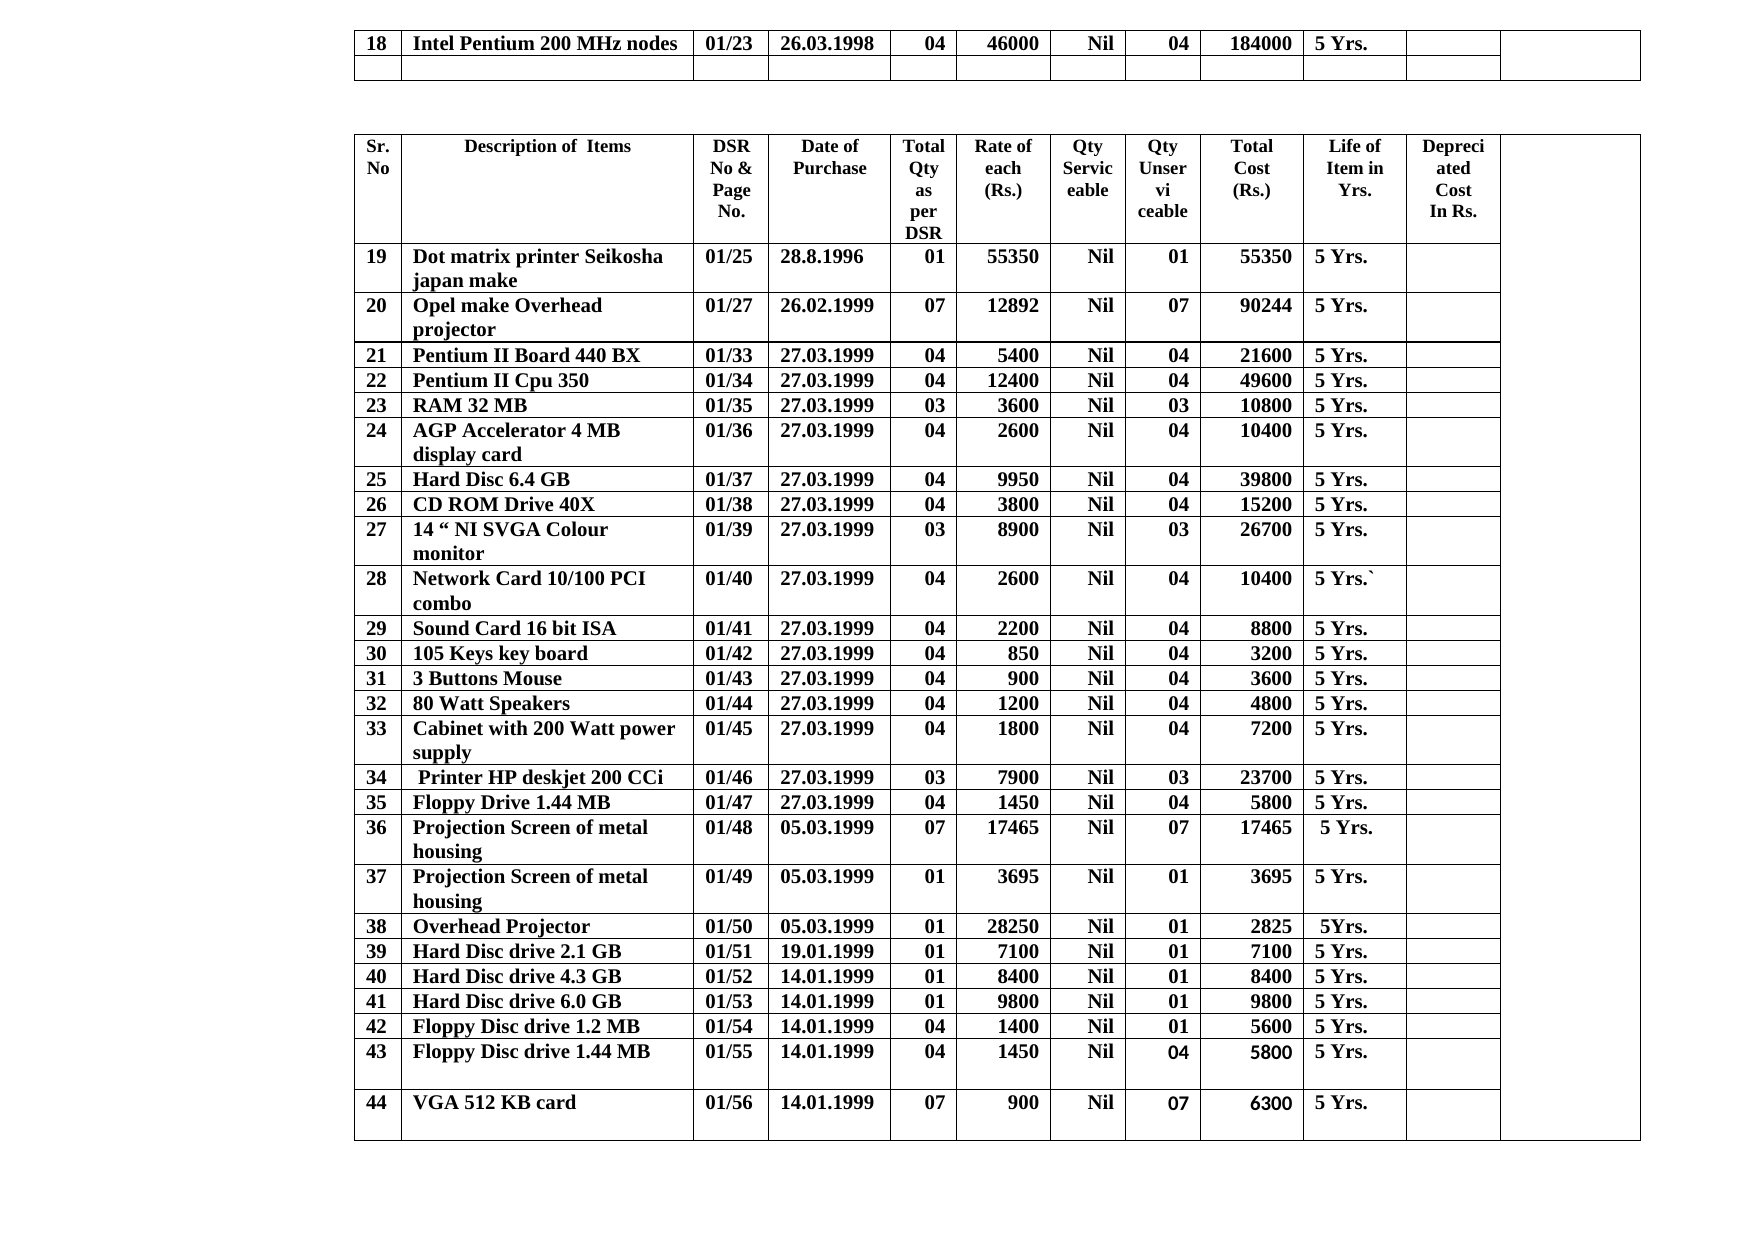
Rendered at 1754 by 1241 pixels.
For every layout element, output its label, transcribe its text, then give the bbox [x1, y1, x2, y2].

table_cell [1407, 517, 1500, 565]
table_header Life of Item in Yrs. [1304, 135, 1406, 243]
table_cell 04 [891, 616, 956, 639]
table_cell 55350 [957, 244, 1050, 292]
table_header Description of Items [402, 135, 693, 243]
table_cell 03 [1126, 765, 1200, 789]
table_cell 04 [891, 418, 956, 466]
table_cell 43 [355, 1039, 401, 1089]
table_cell 01 [891, 244, 956, 292]
table_cell 01/50 [694, 914, 768, 938]
table_cell 01/53 [694, 989, 768, 1013]
table_cell 04 [891, 790, 956, 814]
table_cell 1400 [957, 1014, 1050, 1038]
table_cell 04 [891, 716, 956, 764]
table_cell 01 [1126, 914, 1200, 938]
table_cell 27.03.1999 [769, 418, 890, 466]
table_cell 850 [957, 641, 1050, 665]
table_cell 5800 [1201, 1039, 1303, 1089]
table_cell 04 [891, 566, 956, 614]
table_cell Nil [1051, 467, 1125, 491]
table_cell 5 Yrs. [1304, 31, 1406, 55]
table_cell 04 [891, 691, 956, 715]
table_cell [1051, 56, 1125, 80]
table_cell 55350 [1201, 244, 1303, 292]
table_cell [1407, 467, 1500, 491]
table_cell Dot matrix printer Seikosha japan make [402, 244, 693, 292]
table_cell 2600 [957, 418, 1050, 466]
table_cell 39 [355, 939, 401, 963]
table_cell 31 [355, 666, 401, 690]
table_cell Nil [1051, 517, 1125, 565]
table_cell 44 [355, 1090, 401, 1140]
table_cell 25 [355, 467, 401, 491]
table_cell 28 [355, 566, 401, 614]
table_cell 23 [355, 393, 401, 417]
table_cell 37 [355, 865, 401, 913]
table_cell 5 Yrs. [1304, 418, 1406, 466]
table_cell 5 Yrs. [1304, 492, 1406, 516]
table_cell 27.03.1999 [769, 790, 890, 814]
table_cell 1200 [957, 691, 1050, 715]
table_cell 01/33 [694, 343, 768, 367]
table_cell 24 [355, 418, 401, 466]
table_cell 27.03.1999 [769, 616, 890, 639]
table_header DSR No & Page No. [694, 135, 768, 243]
table_cell 27.03.1999 [769, 566, 890, 614]
table_cell Intel Pentium 200 MHz nodes [402, 31, 693, 55]
table_cell 5 Yrs. [1304, 244, 1406, 292]
table_cell 01 [1126, 939, 1200, 963]
table_cell 01 [1126, 1014, 1200, 1038]
table_cell 04 [1126, 616, 1200, 639]
table_cell 22 [355, 368, 401, 392]
table_cell 01/49 [694, 865, 768, 913]
table_cell 03 [1126, 393, 1200, 417]
table_cell 01/40 [694, 566, 768, 614]
table_cell Nil [1051, 343, 1125, 367]
table_cell 26.03.1998 [769, 31, 890, 55]
table_cell Nil [1051, 939, 1125, 963]
table_cell 04 [1126, 31, 1200, 55]
table_cell 01/55 [694, 1039, 768, 1089]
table_cell [1407, 244, 1500, 292]
table_cell 5 Yrs. [1304, 666, 1406, 690]
table_cell 04 [891, 666, 956, 690]
table_cell 8800 [1201, 616, 1303, 639]
table_cell 3600 [1201, 666, 1303, 690]
table_cell [1407, 566, 1500, 614]
table_cell 3 Buttons Mouse [402, 666, 693, 690]
table_cell 7100 [1201, 939, 1303, 963]
table_cell 23700 [1201, 765, 1303, 789]
table_cell Floppy Disc drive 1.2 MB [402, 1014, 693, 1038]
table_cell 36 [355, 815, 401, 863]
table_cell 5600 [1201, 1014, 1303, 1038]
table_cell 10800 [1201, 393, 1303, 417]
table_cell 5 Yrs. [1304, 517, 1406, 565]
table_cell Nil [1051, 616, 1125, 639]
table_cell 04 [891, 343, 956, 367]
table_cell 18 [355, 31, 401, 55]
table_cell 04 [891, 467, 956, 491]
table_cell 26700 [1201, 517, 1303, 565]
table_cell [1407, 815, 1500, 863]
table_cell VGA 512 KB card [402, 1090, 693, 1140]
table_cell Nil [1051, 666, 1125, 690]
table_cell [1407, 790, 1500, 814]
table_cell 03 [891, 517, 956, 565]
table_cell [1407, 666, 1500, 690]
table_cell Nil [1051, 566, 1125, 614]
table_cell Nil [1051, 989, 1125, 1013]
table_header [1501, 135, 1640, 1140]
table_cell 27.03.1999 [769, 368, 890, 392]
table_cell [1407, 914, 1500, 938]
table_cell [402, 56, 693, 80]
table_cell 5 Yrs. [1304, 1014, 1406, 1038]
table_cell 5 Yrs. [1304, 343, 1406, 367]
table_cell 04 [1126, 343, 1200, 367]
table_cell 01 [891, 989, 956, 1013]
table_cell 10400 [1201, 566, 1303, 614]
table_cell 8400 [1201, 964, 1303, 988]
table_cell [694, 56, 768, 80]
table_cell 27.03.1999 [769, 492, 890, 516]
table_cell [1407, 56, 1500, 80]
table_cell [891, 56, 956, 80]
table_cell Nil [1051, 964, 1125, 988]
table_cell Nil [1051, 1090, 1125, 1140]
table_cell 3600 [957, 393, 1050, 417]
table_cell 7900 [957, 765, 1050, 789]
table_cell Nil [1051, 765, 1125, 789]
table_cell 07 [1126, 293, 1200, 341]
table_cell Projection Screen of metal housing [402, 865, 693, 913]
table_cell 5 Yrs. [1304, 616, 1406, 639]
table_header Total Qty as per DSR [891, 135, 956, 243]
table_cell 01 [891, 939, 956, 963]
table_cell 04 [1126, 691, 1200, 715]
table_cell Pentium II Board 440 BX [402, 343, 693, 367]
table_cell 9950 [957, 467, 1050, 491]
table_cell 5 Yrs. [1304, 691, 1406, 715]
table_cell Pentium II Cpu 350 [402, 368, 693, 392]
table_cell 28250 [957, 914, 1050, 938]
table_cell [1407, 939, 1500, 963]
table_cell 19.01.1999 [769, 939, 890, 963]
table_cell Nil [1051, 1039, 1125, 1089]
table_cell [1407, 293, 1500, 341]
table_cell 04 [891, 492, 956, 516]
table_cell 04 [1126, 467, 1200, 491]
table_cell 49600 [1201, 368, 1303, 392]
table_cell 21 [355, 343, 401, 367]
table_cell 5 Yrs. [1304, 1090, 1406, 1140]
table_cell Overhead Projector [402, 914, 693, 938]
table_cell Nil [1051, 815, 1125, 863]
table_cell 5 Yrs. [1304, 989, 1406, 1013]
table_cell [1407, 492, 1500, 516]
table_cell 9800 [957, 989, 1050, 1013]
table_cell 01/45 [694, 716, 768, 764]
table_cell Printer HP deskjet 200 CCi [402, 765, 693, 789]
table_cell 2200 [957, 616, 1050, 639]
table_cell [1407, 418, 1500, 466]
table_cell 07 [1126, 815, 1200, 863]
table_cell 05.03.1999 [769, 815, 890, 863]
table_cell Nil [1051, 914, 1125, 938]
table_cell Floppy Drive 1.44 MB [402, 790, 693, 814]
table_cell 5Yrs. [1304, 914, 1406, 938]
table_cell Nil [1051, 1014, 1125, 1038]
table_cell 5 Yrs. [1304, 641, 1406, 665]
table_cell 04 [891, 368, 956, 392]
table_cell 04 [1126, 641, 1200, 665]
table_cell 5 Yrs. [1304, 393, 1406, 417]
table_cell 14 “ NI SVGA Colour monitor [402, 517, 693, 565]
table_cell 5 Yrs. [1304, 716, 1406, 764]
table_cell 3200 [1201, 641, 1303, 665]
table_cell Nil [1051, 641, 1125, 665]
table_cell 04 [891, 641, 956, 665]
table_cell [355, 56, 401, 80]
table_cell 900 [957, 666, 1050, 690]
table_cell 01/51 [694, 939, 768, 963]
table_cell 20 [355, 293, 401, 341]
table_cell [1201, 56, 1303, 80]
table_cell [1407, 989, 1500, 1013]
table_cell 01/43 [694, 666, 768, 690]
table_cell 01/39 [694, 517, 768, 565]
table_cell 03 [1126, 517, 1200, 565]
table_cell 07 [1126, 1090, 1200, 1140]
table_cell Nil [1051, 31, 1125, 55]
table_cell 3695 [957, 865, 1050, 913]
table_cell Hard Disc drive 4.3 GB [402, 964, 693, 988]
table_cell 1800 [957, 716, 1050, 764]
table_cell 39800 [1201, 467, 1303, 491]
table_cell 04 [1126, 492, 1200, 516]
table_cell 5 Yrs. [1304, 964, 1406, 988]
table_cell 9800 [1201, 989, 1303, 1013]
table_header Qty Unservi ceable [1126, 135, 1200, 243]
table_cell 01/47 [694, 790, 768, 814]
table_cell [1407, 368, 1500, 392]
table_cell 01/34 [694, 368, 768, 392]
table_cell 07 [891, 293, 956, 341]
table_cell 27.03.1999 [769, 691, 890, 715]
table_cell AGP Accelerator 4 MB display card [402, 418, 693, 466]
table_cell 41 [355, 989, 401, 1013]
table_cell Opel make Overhead projector [402, 293, 693, 341]
table_cell [1407, 343, 1500, 367]
table_cell 04 [891, 1014, 956, 1038]
table_cell 01 [891, 964, 956, 988]
table_cell 04 [1126, 666, 1200, 690]
table_cell 30 [355, 641, 401, 665]
table_cell 27.03.1999 [769, 343, 890, 367]
table_cell [1304, 56, 1406, 80]
table_cell 1450 [957, 1039, 1050, 1089]
table_cell 12892 [957, 293, 1050, 341]
table_cell [1407, 765, 1500, 789]
table_header Qty Serviceable [1051, 135, 1125, 243]
table_cell 01/54 [694, 1014, 768, 1038]
table_cell 7100 [957, 939, 1050, 963]
table_cell 01 [1126, 964, 1200, 988]
table_cell 05.03.1999 [769, 865, 890, 913]
table_cell CD ROM Drive 40X [402, 492, 693, 516]
table_cell 04 [1126, 716, 1200, 764]
table_cell 7200 [1201, 716, 1303, 764]
table_cell 15200 [1201, 492, 1303, 516]
table_cell 01 [1126, 989, 1200, 1013]
table_cell 5 Yrs. [1304, 1039, 1406, 1089]
table_cell 04 [1126, 790, 1200, 814]
table_cell 5 Yrs. [1304, 765, 1406, 789]
table_cell 5 Yrs. [1304, 939, 1406, 963]
table_header Total Cost (Rs.) [1201, 135, 1303, 243]
table_cell 01/36 [694, 418, 768, 466]
table_cell [1126, 56, 1200, 80]
table_cell 14.01.1999 [769, 989, 890, 1013]
table_header Rate of each (Rs.) [957, 135, 1050, 243]
table_cell 5400 [957, 343, 1050, 367]
table_cell 27.03.1999 [769, 467, 890, 491]
table_cell 5 Yrs. [1304, 865, 1406, 913]
table_header Sr.No [355, 135, 401, 243]
table_cell 04 [1126, 418, 1200, 466]
table_cell 04 [891, 1039, 956, 1089]
table_cell 27.03.1999 [769, 666, 890, 690]
table_cell 90244 [1201, 293, 1303, 341]
table_cell 01/44 [694, 691, 768, 715]
table_cell 14.01.1999 [769, 964, 890, 988]
table_cell 01/38 [694, 492, 768, 516]
table_cell 01/25 [694, 244, 768, 292]
table_cell Nil [1051, 865, 1125, 913]
table_cell 8400 [957, 964, 1050, 988]
table_cell 35 [355, 790, 401, 814]
table_cell 05.03.1999 [769, 914, 890, 938]
table_cell RAM 32 MB [402, 393, 693, 417]
table_cell [1407, 616, 1500, 639]
table_cell [1407, 716, 1500, 764]
table_cell 04 [1126, 1039, 1200, 1089]
table_cell 5 Yrs. [1304, 368, 1406, 392]
table_cell 01/56 [694, 1090, 768, 1140]
table_cell 01/37 [694, 467, 768, 491]
table_cell Nil [1051, 418, 1125, 466]
table_cell Cabinet with 200 Watt power supply [402, 716, 693, 764]
table_cell [1407, 31, 1500, 55]
table_cell 32 [355, 691, 401, 715]
table_cell 03 [891, 765, 956, 789]
table_cell 01 [1126, 865, 1200, 913]
table_cell Hard Disc 6.4 GB [402, 467, 693, 491]
table_cell 42 [355, 1014, 401, 1038]
table_cell 27 [355, 517, 401, 565]
table_cell 900 [957, 1090, 1050, 1140]
table_cell Hard Disc drive 6.0 GB [402, 989, 693, 1013]
table_cell 01/23 [694, 31, 768, 55]
table_cell [1407, 393, 1500, 417]
table_cell Nil [1051, 691, 1125, 715]
table_cell 27.03.1999 [769, 641, 890, 665]
table_cell 04 [1126, 566, 1200, 614]
table_cell 5 Yrs. [1304, 293, 1406, 341]
table_cell 8900 [957, 517, 1050, 565]
table_cell 21600 [1201, 343, 1303, 367]
table_cell Nil [1051, 716, 1125, 764]
table_cell 46000 [957, 31, 1050, 55]
table_cell [1407, 691, 1500, 715]
table_cell Floppy Disc drive 1.44 MB [402, 1039, 693, 1089]
table_cell 19 [355, 244, 401, 292]
table_cell Network Card 10/100 PCI combo [402, 566, 693, 614]
table_header Date of Purchase [769, 135, 890, 243]
table_cell Projection Screen of metal housing [402, 815, 693, 863]
table_cell Nil [1051, 492, 1125, 516]
table_cell 184000 [1201, 31, 1303, 55]
table_cell 40 [355, 964, 401, 988]
table_cell 01/41 [694, 616, 768, 639]
table_cell [1407, 1090, 1500, 1140]
table_cell 4800 [1201, 691, 1303, 715]
table_cell 14.01.1999 [769, 1039, 890, 1089]
table_cell 01/52 [694, 964, 768, 988]
table_cell 14.01.1999 [769, 1090, 890, 1140]
table_header Depreciated Cost In Rs. [1407, 135, 1500, 243]
table_cell 5800 [1201, 790, 1303, 814]
table_cell 26.02.1999 [769, 293, 890, 341]
table_cell 01 [891, 914, 956, 938]
table_cell 27.03.1999 [769, 517, 890, 565]
table_cell 17465 [957, 815, 1050, 863]
table_cell Nil [1051, 393, 1125, 417]
table_cell 01 [1126, 244, 1200, 292]
table_cell 29 [355, 616, 401, 639]
table_cell 01/27 [694, 293, 768, 341]
table_cell 3800 [957, 492, 1050, 516]
table_cell 5 Yrs.` [1304, 566, 1406, 614]
table_cell [957, 56, 1050, 80]
table_cell 14.01.1999 [769, 1014, 890, 1038]
table_cell 01/35 [694, 393, 768, 417]
table_cell 33 [355, 716, 401, 764]
table_cell 03 [891, 393, 956, 417]
table_cell Nil [1051, 790, 1125, 814]
table_cell 07 [891, 815, 956, 863]
table_cell 26 [355, 492, 401, 516]
table_cell 04 [1126, 368, 1200, 392]
table_cell Hard Disc drive 2.1 GB [402, 939, 693, 963]
table_cell 5 Yrs. [1304, 467, 1406, 491]
table_cell 5 Yrs. [1304, 815, 1406, 863]
table_cell 3695 [1201, 865, 1303, 913]
table_cell 27.03.1999 [769, 765, 890, 789]
table_cell 2600 [957, 566, 1050, 614]
table_cell 38 [355, 914, 401, 938]
table_cell 80 Watt Speakers [402, 691, 693, 715]
table_cell [1407, 964, 1500, 988]
table_cell 07 [891, 1090, 956, 1140]
table_cell 28.8.1996 [769, 244, 890, 292]
table_cell 01/46 [694, 765, 768, 789]
table_cell 6300 [1201, 1090, 1303, 1140]
table_cell Nil [1051, 368, 1125, 392]
table_cell [1407, 1014, 1500, 1038]
table_cell [1407, 865, 1500, 913]
table_cell 01 [891, 865, 956, 913]
table_cell Sound Card 16 bit ISA [402, 616, 693, 639]
table_cell 17465 [1201, 815, 1303, 863]
table_cell Nil [1051, 244, 1125, 292]
table_cell 27.03.1999 [769, 393, 890, 417]
table_cell 34 [355, 765, 401, 789]
table_cell [769, 56, 890, 80]
table_cell 01/48 [694, 815, 768, 863]
table_cell Nil [1051, 293, 1125, 341]
table_cell 04 [891, 31, 956, 55]
table_cell 01/42 [694, 641, 768, 665]
table_cell 1450 [957, 790, 1050, 814]
table_cell 12400 [957, 368, 1050, 392]
table_cell 105 Keys key board [402, 641, 693, 665]
table_cell 27.03.1999 [769, 716, 890, 764]
table_cell [1407, 641, 1500, 665]
table_cell 2825 [1201, 914, 1303, 938]
table_cell [1407, 1039, 1500, 1089]
table_cell 5 Yrs. [1304, 790, 1406, 814]
table_cell 10400 [1201, 418, 1303, 466]
